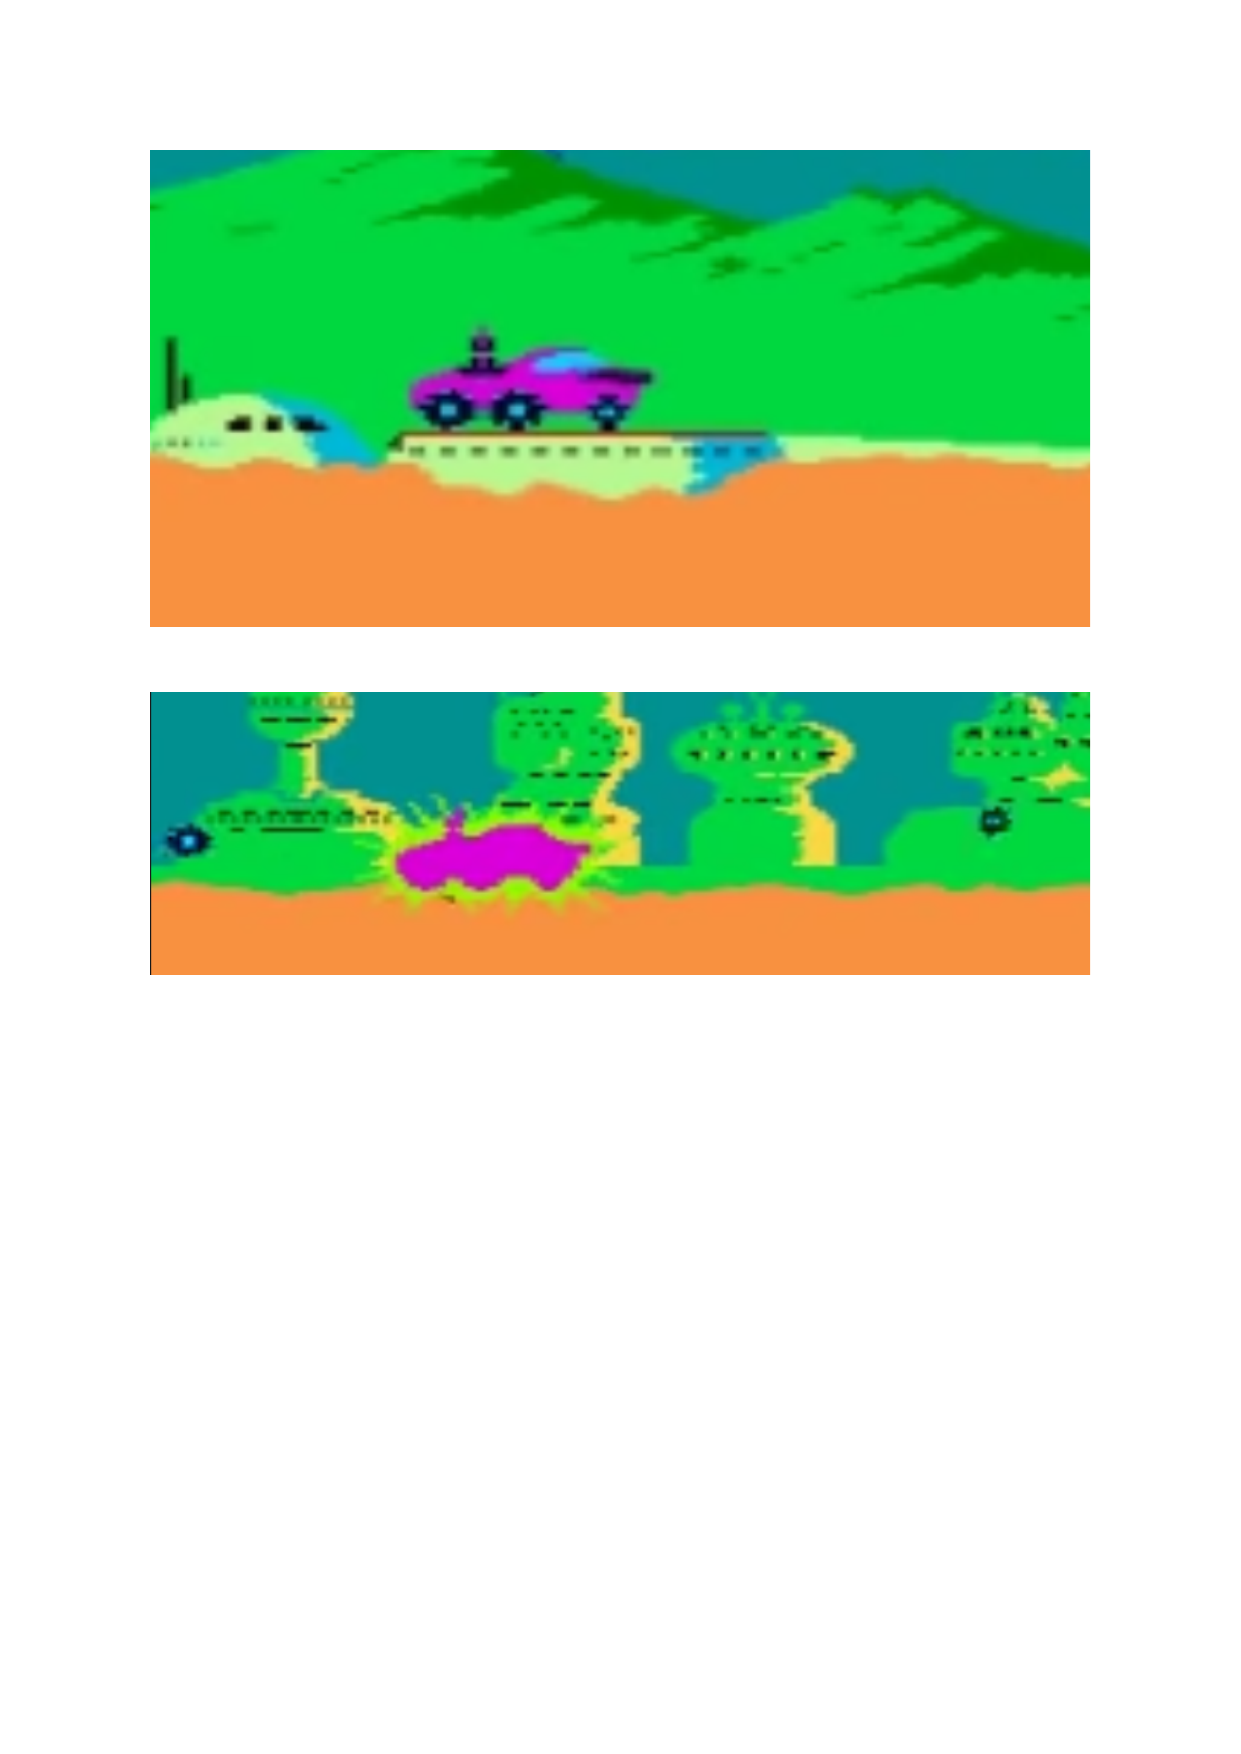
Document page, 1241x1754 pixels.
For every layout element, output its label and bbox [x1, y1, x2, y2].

picture [150, 692, 1091, 975]
picture [150, 150, 1091, 627]
